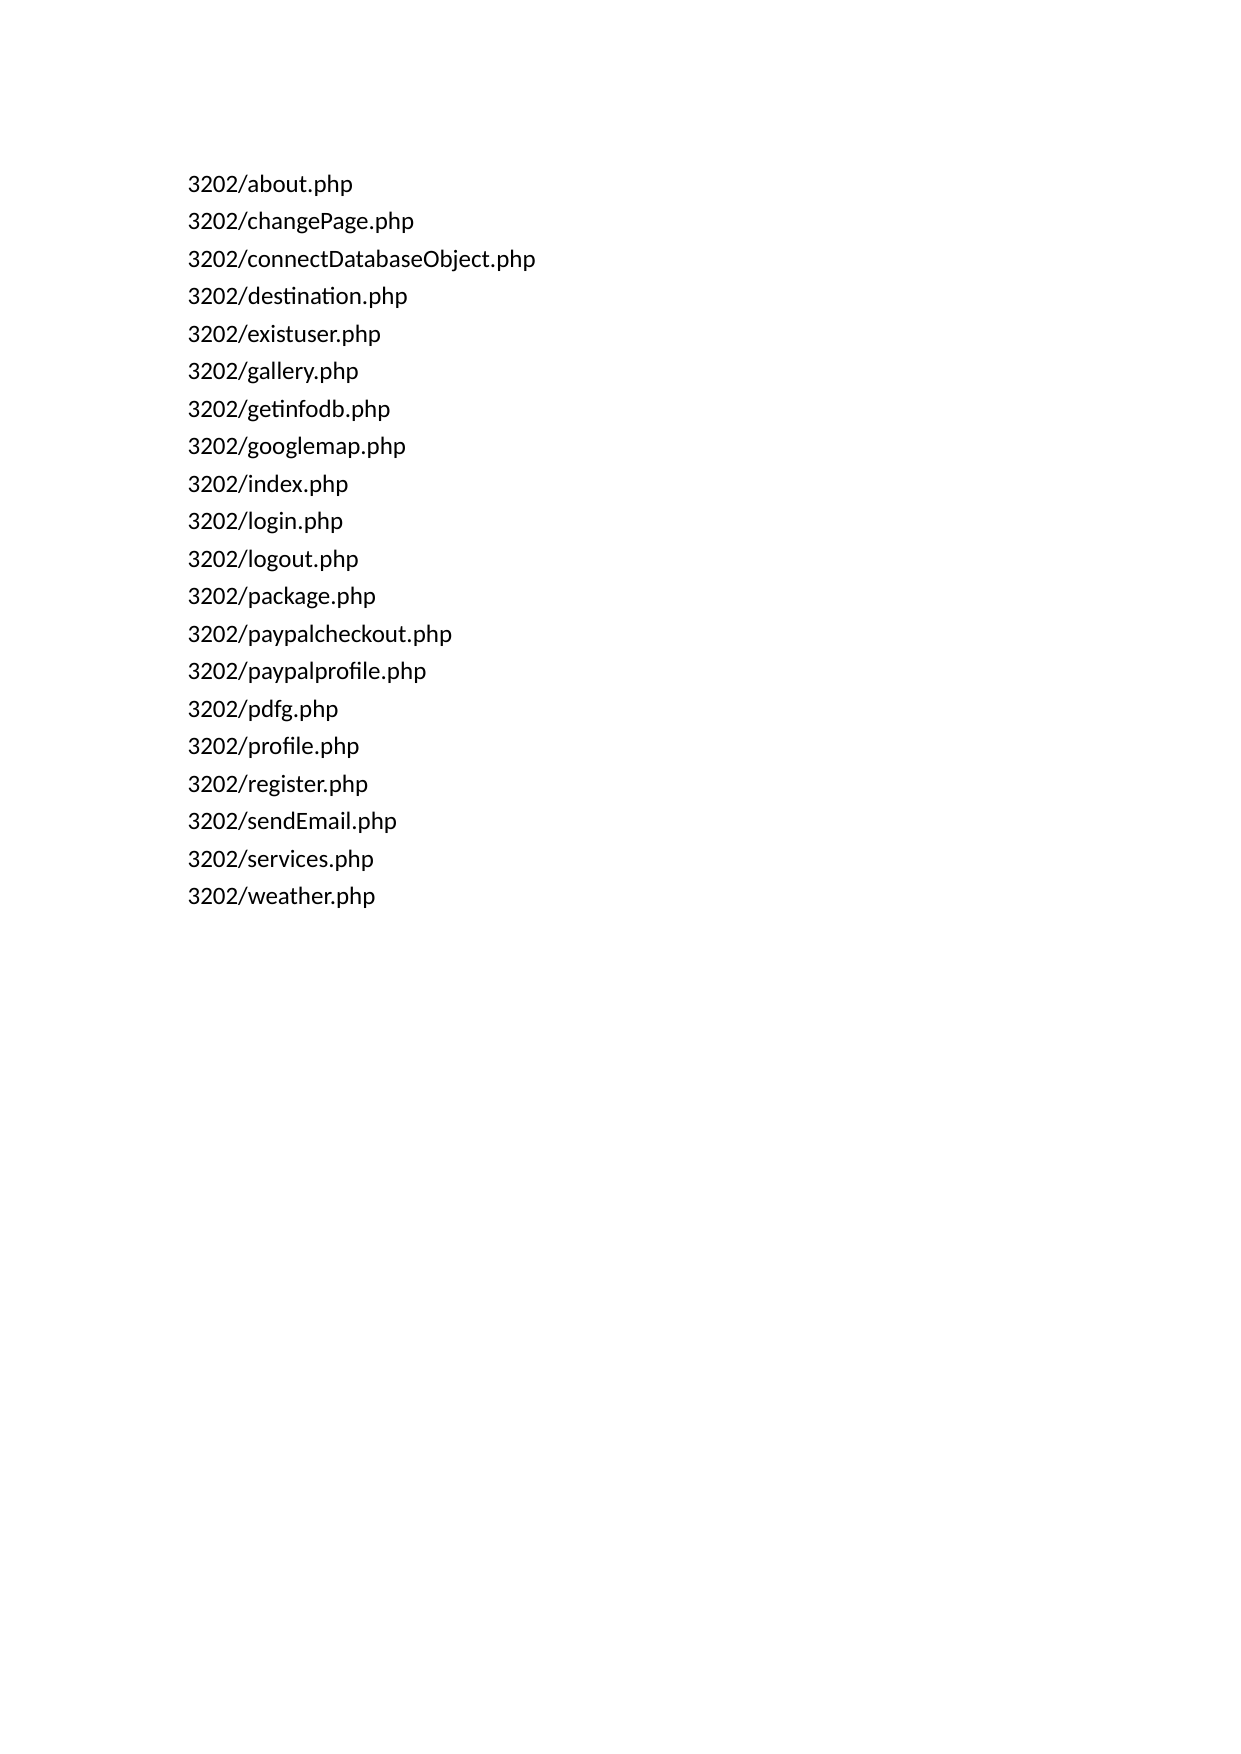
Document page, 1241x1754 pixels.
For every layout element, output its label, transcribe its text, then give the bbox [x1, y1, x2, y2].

text 3202/package.php [187, 577, 1053, 614]
text 3202/profile.php [187, 727, 1053, 764]
text 3202/logout.php [187, 539, 1053, 577]
text 3202/index.php [187, 464, 1053, 502]
text 3202/pdfg.php [187, 689, 1053, 727]
text 3202/paypalprofile.php [187, 652, 1053, 689]
text 3202/login.php [187, 502, 1053, 539]
text 3202/existuser.php [187, 314, 1053, 352]
text 3202/destination.php [187, 277, 1053, 314]
text 3202/weather.php [187, 877, 1053, 914]
text 3202/register.php [187, 764, 1053, 802]
text 3202/sendEmail.php [187, 802, 1053, 839]
text 3202/gallery.php [187, 352, 1053, 389]
text 3202/about.php [187, 164, 1053, 202]
text 3202/changePage.php [187, 202, 1053, 239]
text 3202/googlemap.php [187, 427, 1053, 464]
text 3202/connectDatabaseObject.php [187, 239, 1053, 277]
text 3202/services.php [187, 839, 1053, 877]
text 3202/getinfodb.php [187, 389, 1053, 427]
text 3202/paypalcheckout.php [187, 614, 1053, 652]
